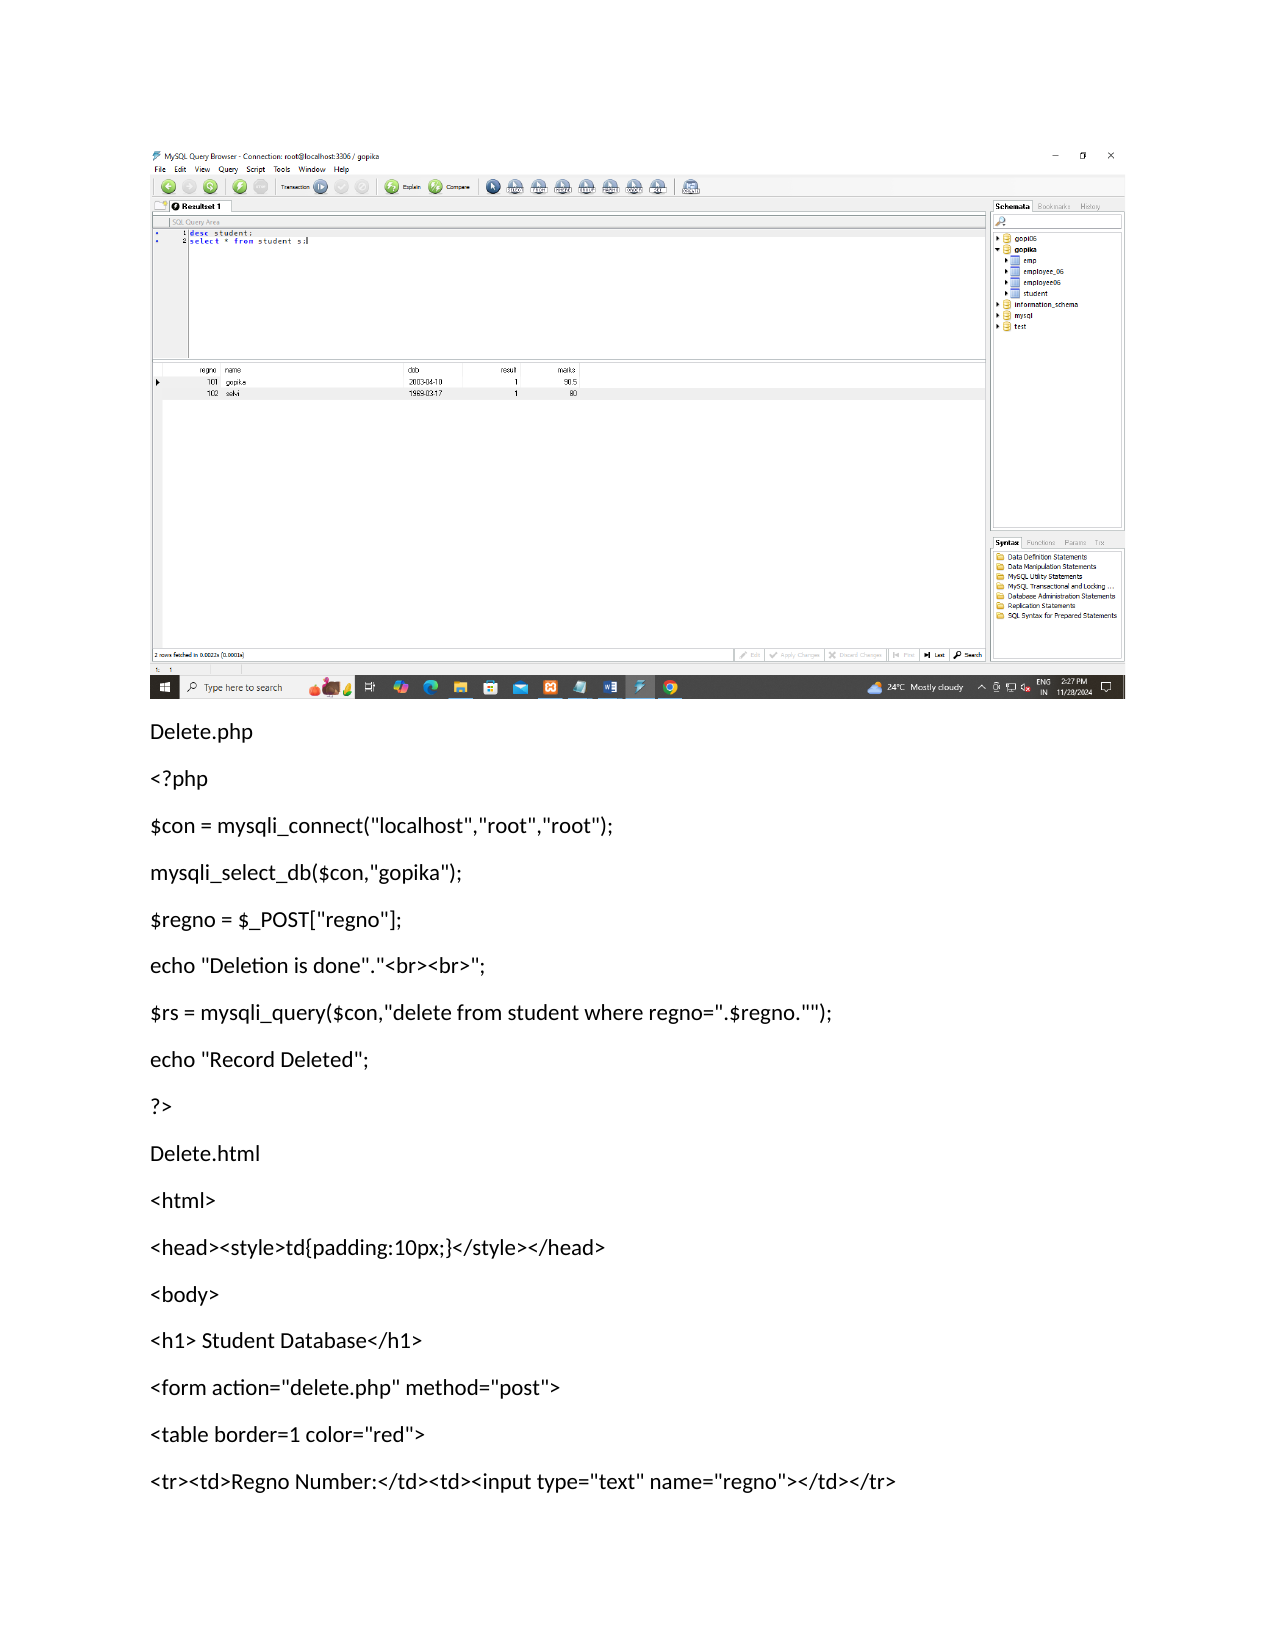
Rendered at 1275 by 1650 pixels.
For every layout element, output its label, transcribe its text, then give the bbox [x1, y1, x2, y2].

text $con = mysqli_connect("localhost","root","root"); [150, 811, 1125, 839]
text Delete.php [150, 717, 1125, 745]
text <body> [150, 1280, 1125, 1308]
picture [150, 150, 1125, 699]
text echo "Deletion is done"."<br><br>"; [150, 952, 1125, 980]
text $regno = $_POST["regno"]; [150, 905, 1125, 933]
text <h1> Student Database</h1> [150, 1327, 1125, 1355]
text echo "Record Deleted"; [150, 1045, 1125, 1073]
text <tr><td>Regno Number:</td><td><input type="text" name="regno"></td></tr> [150, 1467, 1125, 1495]
text <head><style>td{padding:10px;}</style></head> [150, 1233, 1125, 1261]
text ?> [150, 1092, 1125, 1120]
text <form action="delete.php" method="post"> [150, 1373, 1125, 1402]
text <table border=1 color="red"> [150, 1420, 1125, 1448]
text $rs = mysqli_query($con,"delete from student where regno=".$regno.""); [150, 998, 1125, 1027]
text mysqli_select_db($con,"gopika"); [150, 858, 1125, 886]
text <?php [150, 764, 1125, 792]
text <html> [150, 1186, 1125, 1214]
text Delete.html [150, 1139, 1125, 1167]
